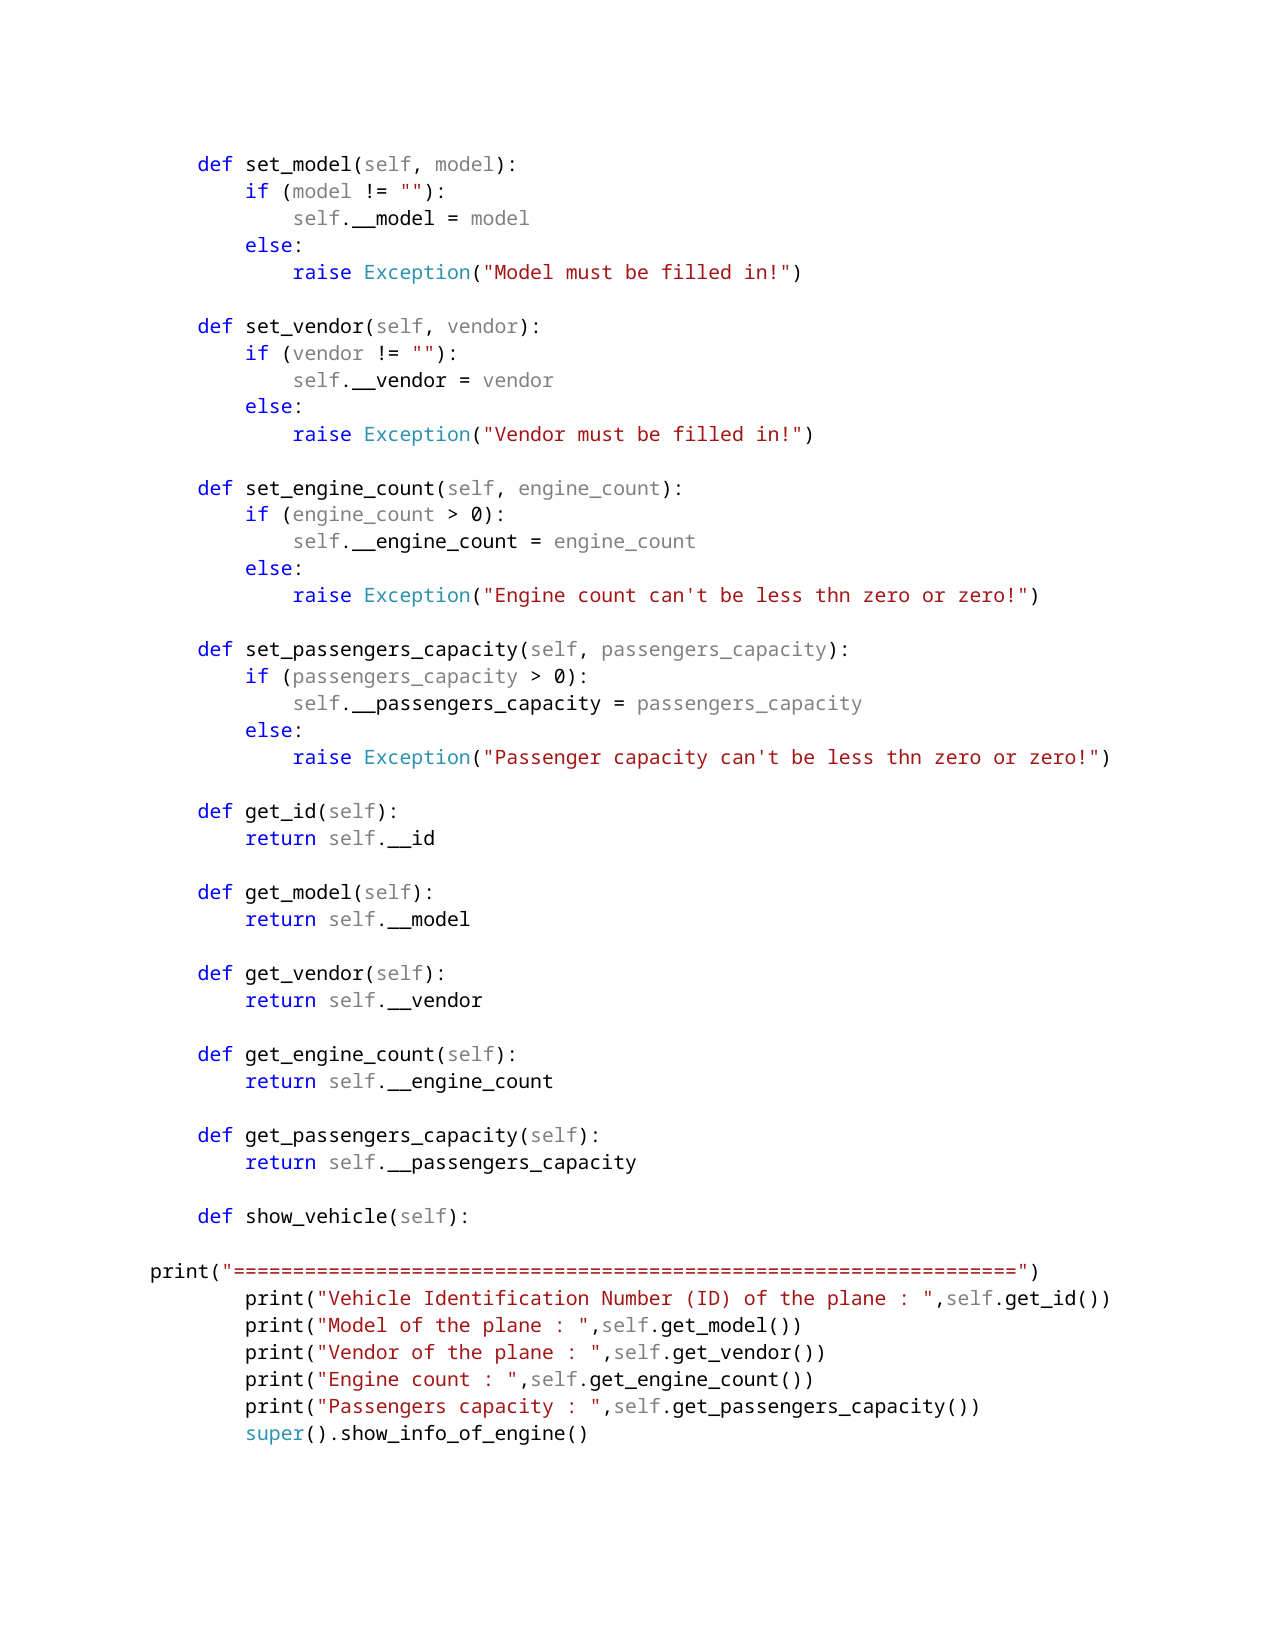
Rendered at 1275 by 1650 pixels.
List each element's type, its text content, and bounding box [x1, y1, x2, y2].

text super().show_info_of_engine() [150, 1419, 1125, 1446]
text print("Vehicle Identification Number (ID) of the plane : ",self.get_id()) [150, 1284, 1125, 1311]
text self.__engine_count = engine_count [150, 528, 1125, 555]
text def set_passengers_capacity(self, passengers_capacity): [150, 636, 1125, 663]
text def show_vehicle(self): [150, 1202, 1125, 1229]
text return self.__vendor [150, 986, 1125, 1013]
text def set_engine_count(self, engine_count): [150, 474, 1125, 501]
text if (model != ""): [150, 177, 1125, 204]
text def get_id(self): [150, 797, 1125, 824]
text raise Exception("Model must be filled in!") [150, 258, 1125, 285]
text if (engine_count > 0): [150, 501, 1125, 528]
text raise Exception("Passenger capacity can't be less thn zero or zero!") [150, 743, 1125, 771]
text return self.__model [150, 905, 1125, 932]
text else: [150, 231, 1125, 258]
text return self.__engine_count [150, 1067, 1125, 1094]
text print("Model of the plane : ",self.get_model()) [150, 1311, 1125, 1338]
text return self.__id [150, 824, 1125, 851]
text print("Engine count : ",self.get_engine_count()) [150, 1365, 1125, 1392]
text def set_vendor(self, vendor): [150, 312, 1125, 339]
text raise Exception("Engine count can't be less thn zero or zero!") [150, 582, 1125, 609]
text else: [150, 393, 1125, 420]
text if (vendor != ""): [150, 339, 1125, 366]
text def set_model(self, model): [150, 150, 1125, 177]
text print("Passengers capacity : ",self.get_passengers_capacity()) [150, 1392, 1125, 1419]
text self.__vendor = vendor [150, 366, 1125, 393]
text def get_vendor(self): [150, 959, 1125, 986]
text else: [150, 555, 1125, 582]
text self.__model = model [150, 204, 1125, 231]
text self.__passengers_capacity = passengers_capacity [150, 689, 1125, 717]
text def get_model(self): [150, 878, 1125, 905]
text else: [150, 717, 1125, 743]
text print("==================================================================") [150, 1229, 1125, 1284]
text def get_engine_count(self): [150, 1040, 1125, 1067]
text raise Exception("Vendor must be filled in!") [150, 420, 1125, 447]
text def get_passengers_capacity(self): [150, 1121, 1125, 1148]
text print("Vendor of the plane : ",self.get_vendor()) [150, 1338, 1125, 1365]
text return self.__passengers_capacity [150, 1148, 1125, 1175]
text if (passengers_capacity > 0): [150, 663, 1125, 689]
